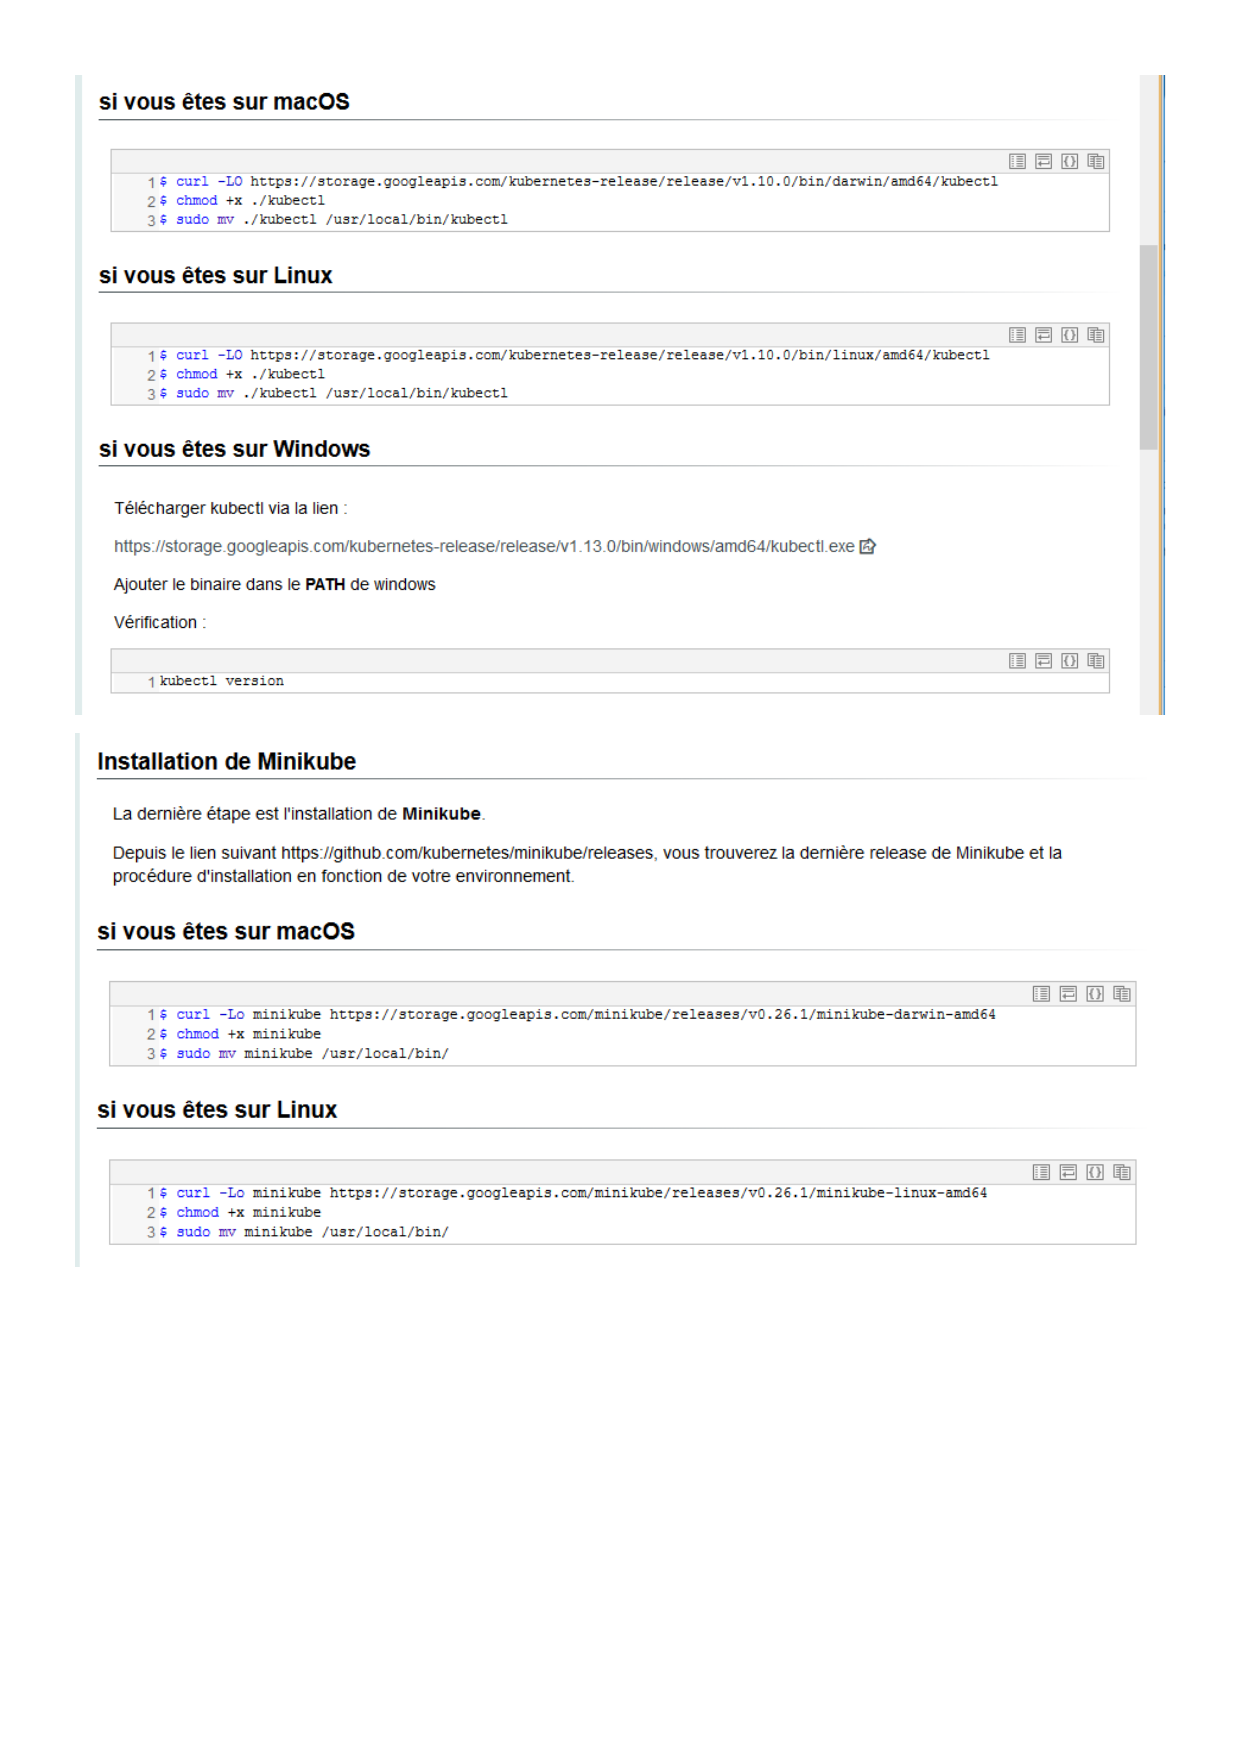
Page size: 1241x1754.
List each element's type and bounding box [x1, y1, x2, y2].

picture [75, 733, 1166, 1267]
picture [75, 75, 1166, 715]
